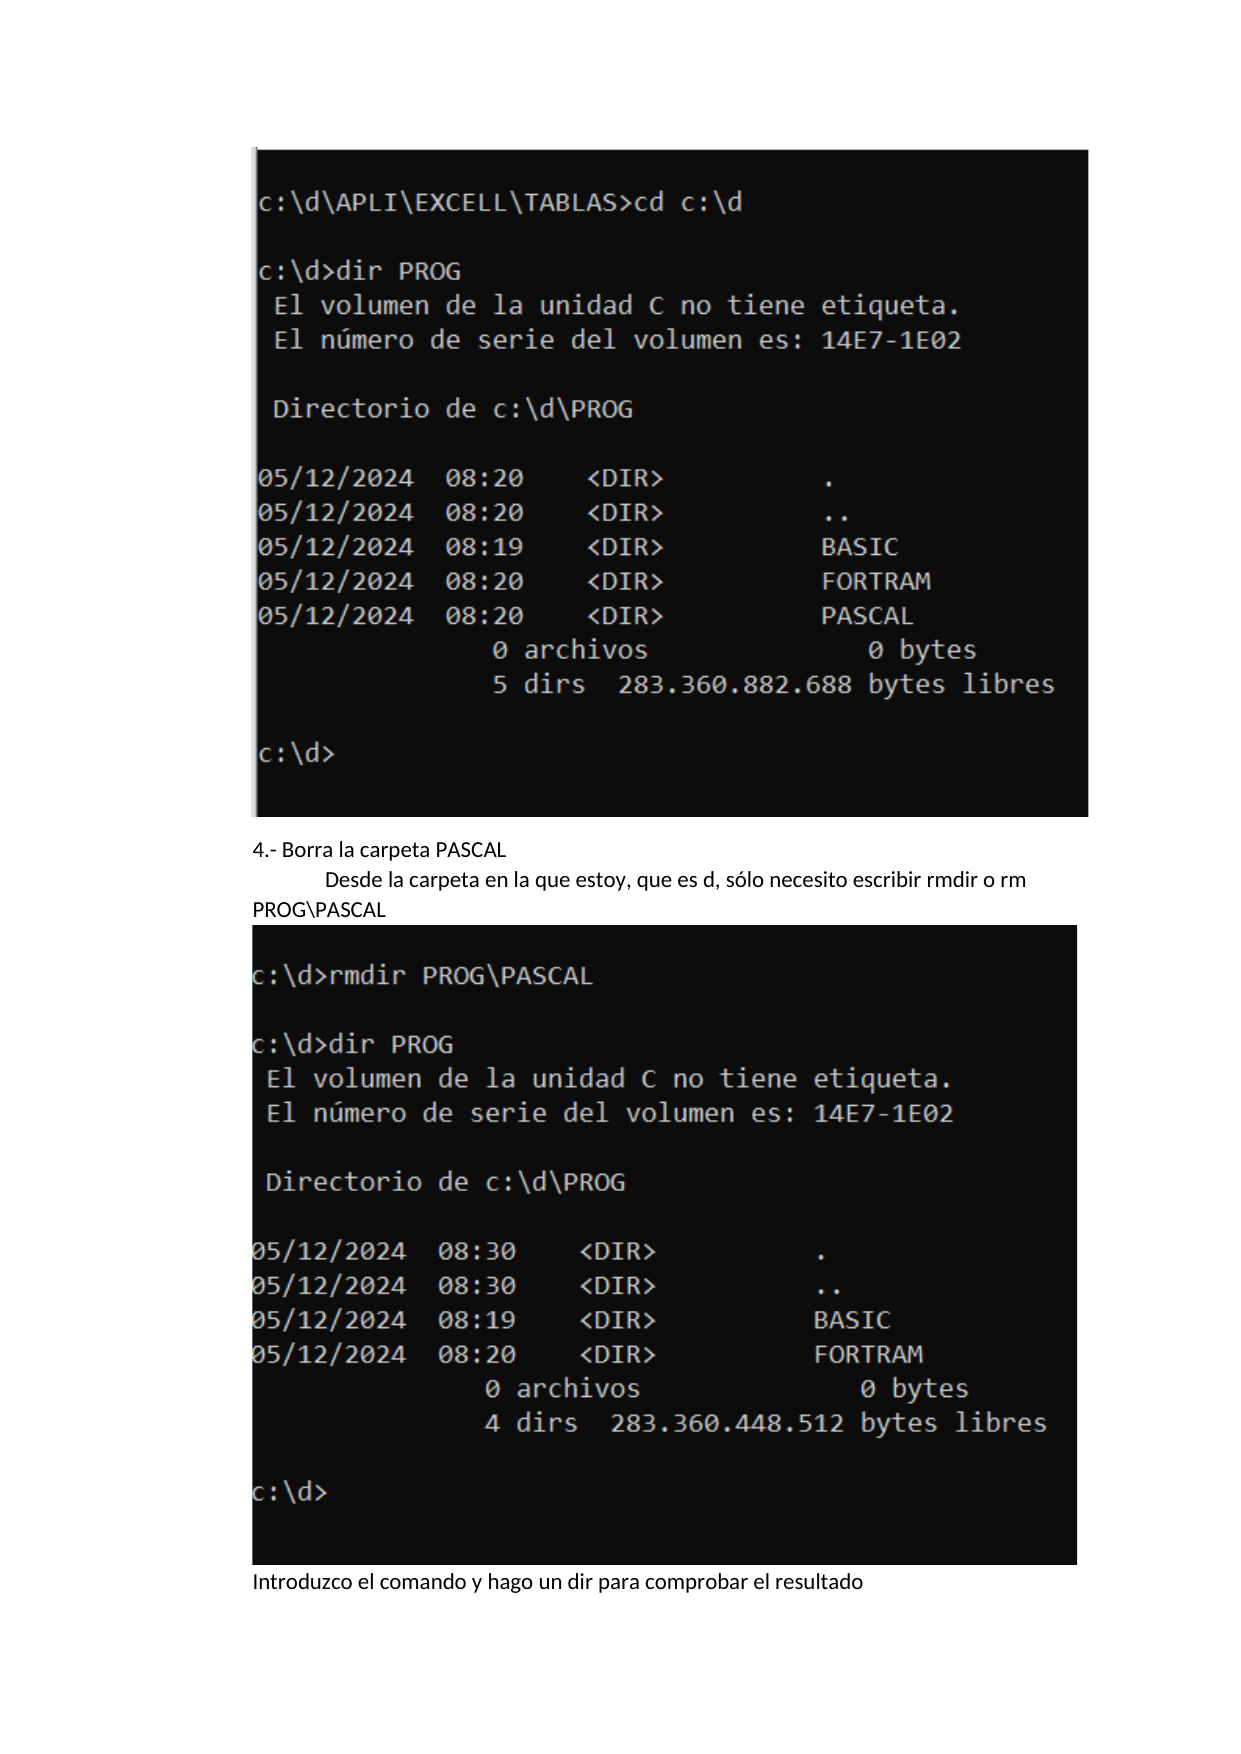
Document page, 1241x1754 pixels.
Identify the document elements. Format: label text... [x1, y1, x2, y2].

list 4.- Borra la carpeta PASCAL [252, 835, 1063, 863]
list Desde la carpeta en la que estoy, que es d, sólo necesito escribir rmdir o rm PROG\PASCAL [252, 865, 1063, 924]
picture [252, 925, 1078, 1565]
picture [251, 147, 1089, 817]
list Introduzco el comando y hago un dir para comprobar el resultado [252, 1567, 1063, 1595]
